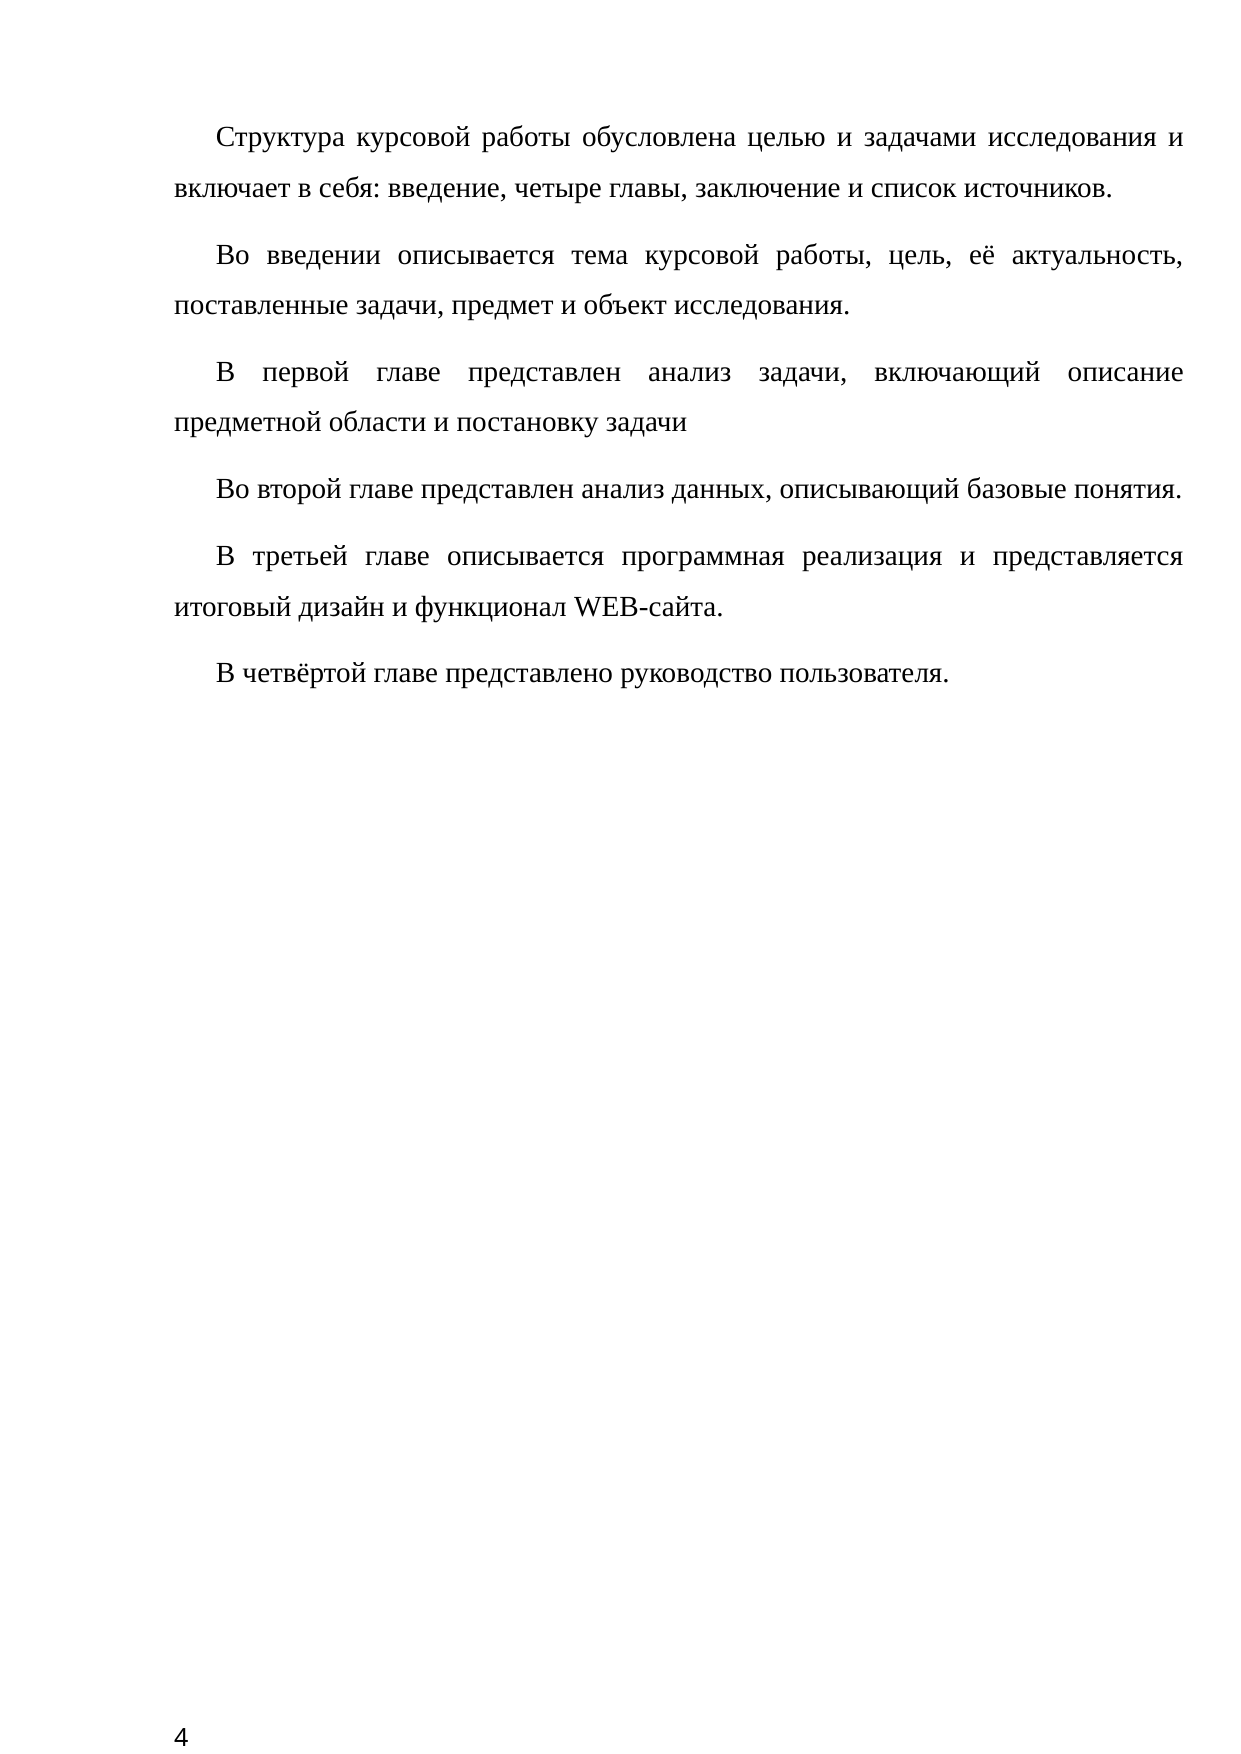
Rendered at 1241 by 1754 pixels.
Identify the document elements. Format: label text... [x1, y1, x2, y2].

text Во второй главе представлен анализ данных, описывающий базовые понятия. [174, 471, 1184, 505]
text В четвёртой главе представлено руководство пользователя. [174, 656, 1184, 689]
text Во введении описывается тема курсовой работы, цель, её актуальность, поставленные задачи, предмет и объект исследования. [174, 237, 1184, 321]
text В первой главе представлен анализ задачи, включающий описание предметной области и постановку задачи [174, 354, 1184, 438]
text Структура курсовой работы обусловлена целью и задачами исследования и включает в себя: введение, четыре главы, заключение и список источников. [174, 119, 1184, 203]
text В третьей главе описывается программная реализация и представляется итоговый дизайн и функционал WEB-сайта. [174, 538, 1184, 622]
